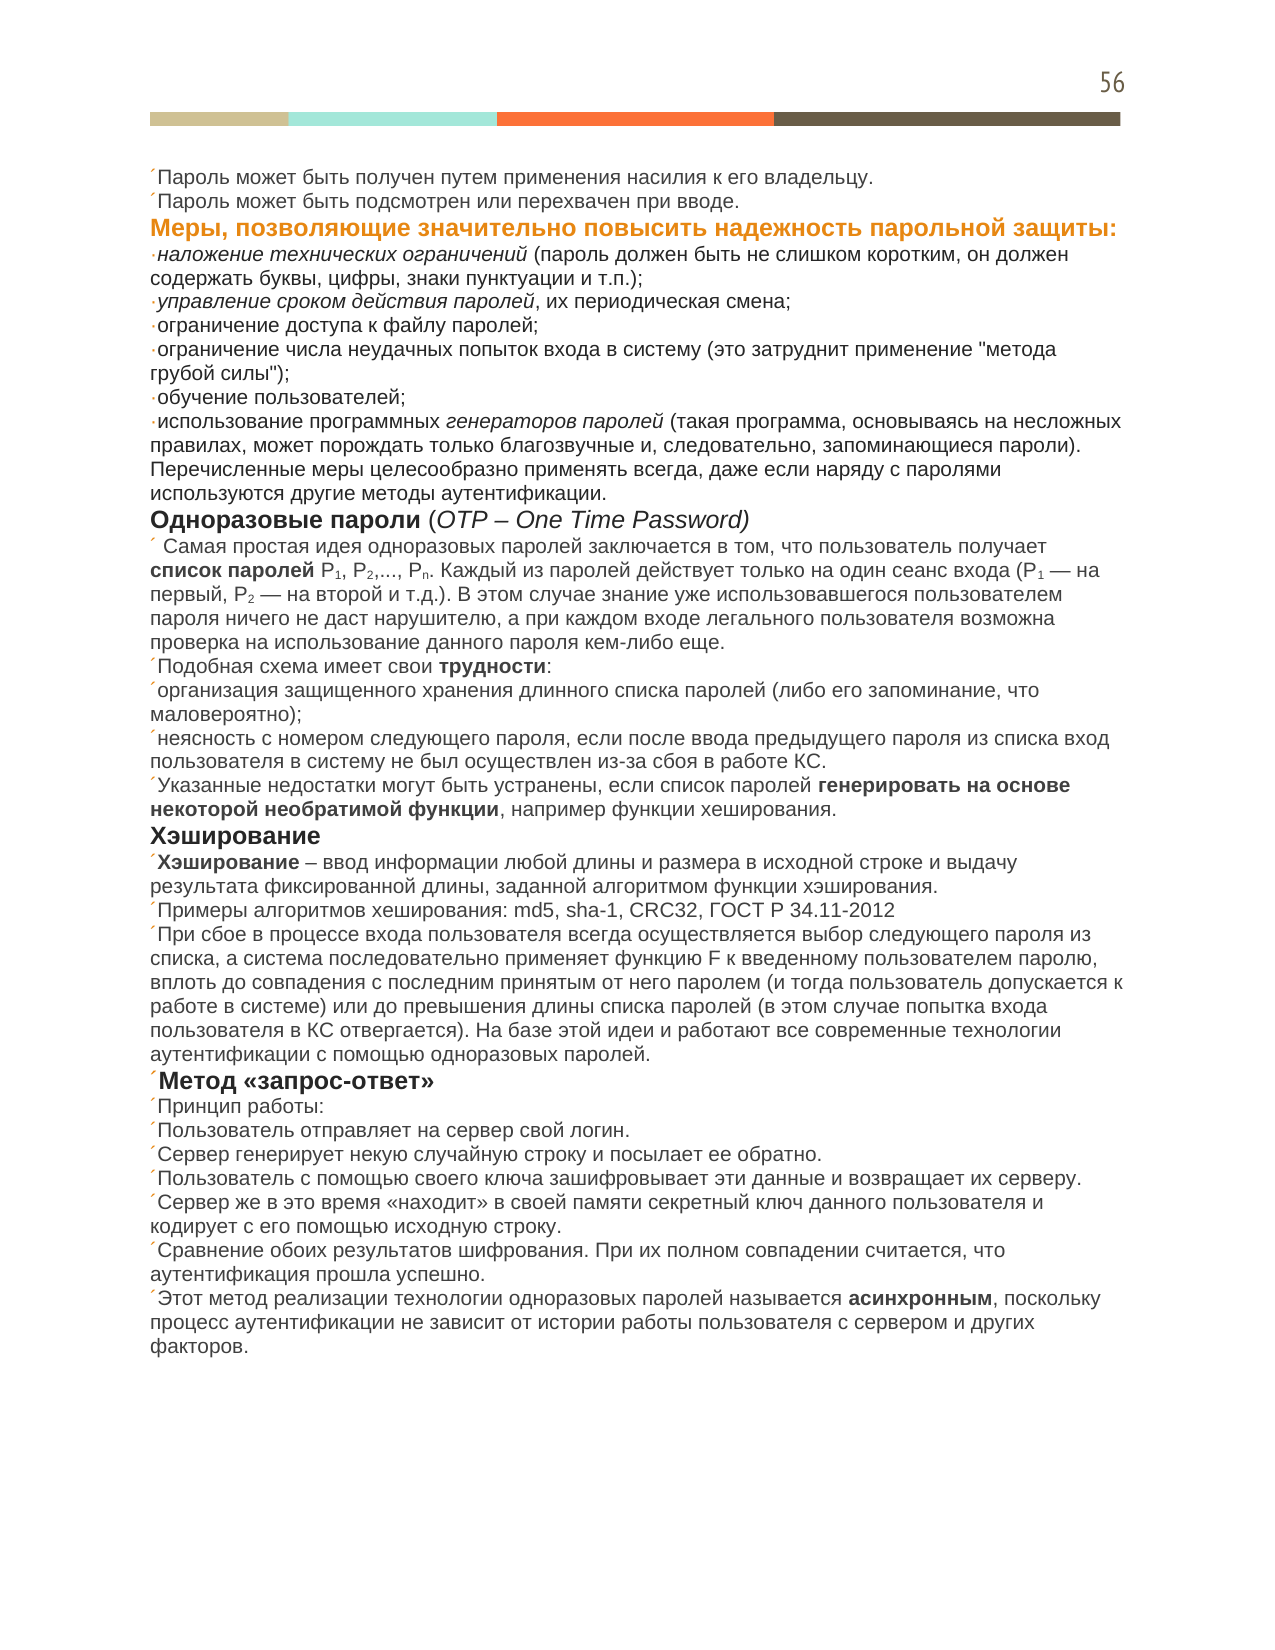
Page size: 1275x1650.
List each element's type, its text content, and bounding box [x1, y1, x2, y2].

text ·ограничение доступа к файлу паролей; [150, 313, 1125, 337]
text Перечисленные меры целесообразно применять всегда, даже если наряду с паролями используются другие методы аутентификации. [150, 457, 1125, 505]
text ·ограничение числа неудачных попыток входа в систему (это затруднит применение "метода грубой силы"); [150, 337, 1125, 385]
text ´неясность с номером следующего пароля, если после ввода предыдущего пароля из списка вход пользователя в систему не был осуществлен из-за сбоя в работе КС. [150, 725, 1125, 773]
text ´Сервер генерирует некую случайную строку и посылает ее обратно. [150, 1142, 1125, 1166]
picture [150, 112, 1121, 126]
text ´ Самая простая идея одноразовых паролей заключается в том, что пользователь получает список паролей P1, Р2,..., Рn. Каждый из паролей действует только на один сеанс входа (Р1 — на первый, Р2 — на второй и т.д.). В этом случае знание уже использовавшегося пользователем пароля ничего не даст нарушителю, а при каждом входе легального пользователя возможна проверка на использование данного пароля кем-либо еще. [150, 534, 1125, 653]
text ´Метод «запрос-ответ» [150, 1066, 1125, 1094]
text ´Пароль может быть подсмотрен или перехвачен при вводе. [150, 189, 1125, 213]
text ´Сравнение обоих результатов шифрования. При их полном совпадении считается, что аутентификация прошла успешно. [150, 1238, 1125, 1286]
text ´Подобная схема имеет свои трудности: [150, 653, 1125, 677]
text ´Примеры алгоритмов хеширования: md5, sha-1, CRC32, ГОСТ Р 34.11-2012 [150, 898, 1125, 922]
text ´Принцип работы: [150, 1094, 1125, 1118]
text ·наложение технических ограничений (пароль должен быть не слишком коротким, он должен содержать буквы, цифры, знаки пунктуации и т.п.); [150, 241, 1125, 289]
text ´Пользователь отправляет на сервер свой логин. [150, 1118, 1125, 1142]
text ´организация защищенного хранения длинного списка паролей (либо его запоминание, что маловероятно); [150, 677, 1125, 725]
text ´Сервер же в это время «находит» в своей памяти секретный ключ данного пользователя и кодирует с его помощью исходную строку. [150, 1190, 1125, 1238]
text ´Хэширование – ввод информации любой длины и размера в исходной строке и выдачу результата фиксированной длины, заданной алгоритмом функции хэширования. [150, 850, 1125, 898]
text ´Этот метод реализации технологии одноразовых паролей называется асинхронным, поскольку процесс аутентификации не зависит от истории работы пользователя с сервером и других факторов. [150, 1286, 1125, 1358]
text Хэширование [150, 821, 1125, 850]
text ´Указанные недостатки могут быть устранены, если список паролей генерировать на основе некоторой необратимой функции, например функции хеширования. [150, 773, 1125, 821]
text Одноразовые пароли (OTP – One Time Password) [150, 505, 1125, 534]
text ´При сбое в процессе входа пользователя всегда осуществляется выбор следующего пароля из списка, а система последовательно применяет функцию F к введенному пользователем паролю, вплоть до совпадения с последним принятым от него паролем (и тогда пользователь допускается к работе в системе) или до превышения длины списка паролей (в этом случае попытка входа пользователя в КС отвергается). На базе этой идеи и работают все современные технологии аутентификации с помощью одноразовых паролей. [150, 922, 1125, 1066]
text ·управление сроком действия паролей, их периодическая смена; [150, 289, 1125, 313]
text ·обучение пользователей; [150, 385, 1125, 409]
text ·использование программных генераторов паролей (такая программа, основываясь на несложных правилах, может порождать только благозвучные и, следовательно, запоминающиеся пароли). [150, 409, 1125, 457]
text ´Пользователь с помощью своего ключа зашифровывает эти данные и возвращает их серверу. [150, 1166, 1125, 1190]
text ´Пароль может быть получен путем применения насилия к его владельцу. [150, 165, 1125, 189]
text Меры, позволяющие значительно повысить надежность парольной защиты: [150, 213, 1125, 241]
